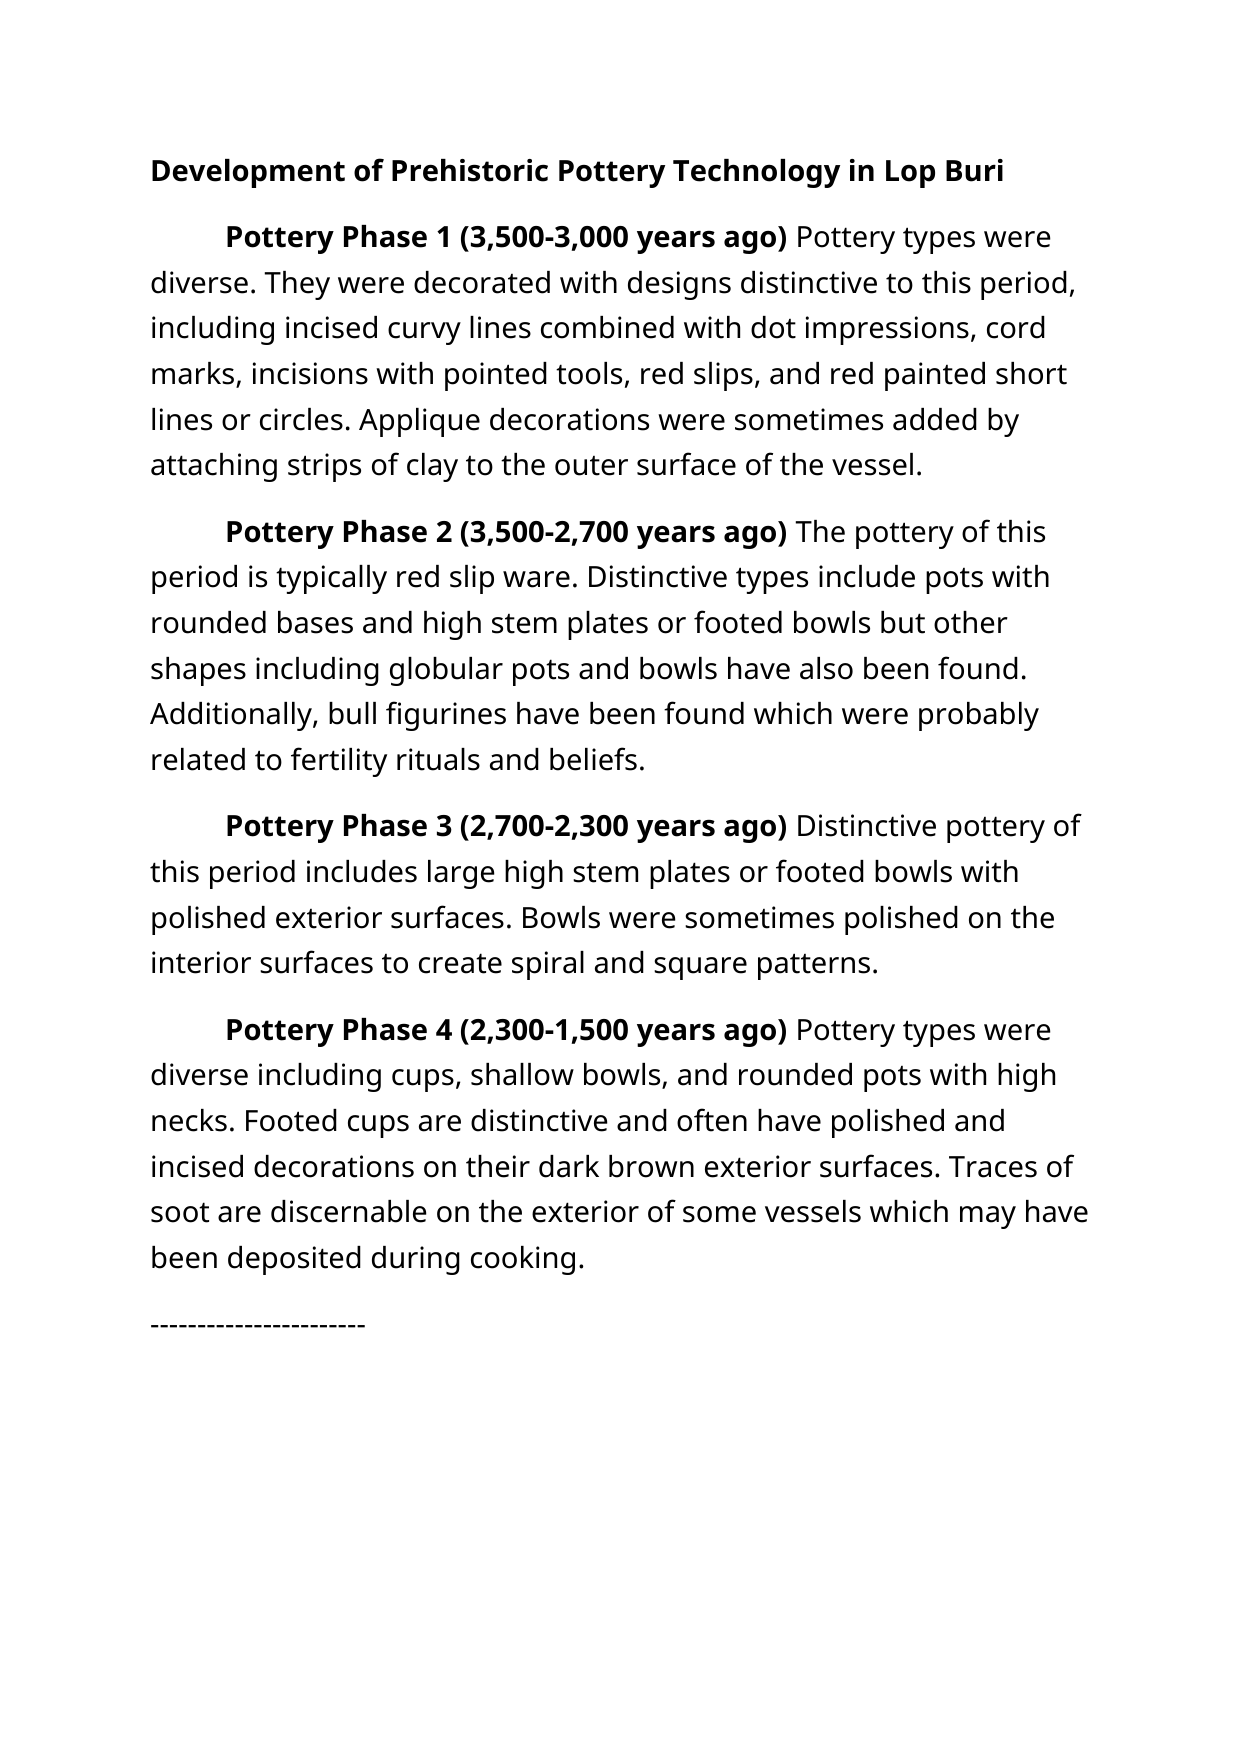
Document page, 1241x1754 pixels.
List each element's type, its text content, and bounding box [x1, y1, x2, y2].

text Pottery Phase 3 (2,700-2,300 years ago) Distinctive pottery of this period includes large high stem plates or footed bowls with polished exterior surfaces. Bowls were sometimes polished on the interior surfaces to create spiral and square patterns. [150, 806, 1090, 982]
text Pottery Phase 4 (2,300-1,500 years ago) Pottery types were diverse including cups, shallow bowls, and rounded pots with high necks. Footed cups are distinctive and often have polished and incised decorations on their dark brown exterior surfaces. Traces of soot are discernable on the exterior of some vessels which may have been deposited during cooking. [150, 1009, 1090, 1277]
text ----------------------- [150, 1303, 1090, 1343]
text Pottery Phase 1 (3,500-3,000 years ago) Pottery types were diverse. They were decorated with designs distinctive to this period, including incised curvy lines combined with dot impressions, cord marks, incisions with pointed tools, red slips, and red painted short lines or circles. Applique decorations were sometimes added by attaching strips of clay to the outer surface of the vessel. [150, 216, 1090, 484]
text Pottery Phase 2 (3,500-2,700 years ago) The pottery of this period is typically red slip ware. Distinctive types include pots with rounded bases and high stem plates or footed bowls but other shapes including globular pots and bowls have also been found. Additionally, bull figurines have been found which were probably related to fertility rituals and beliefs. [150, 511, 1090, 779]
text Development of Prehistoric Pottery Technology in Lop Buri [150, 150, 1090, 190]
